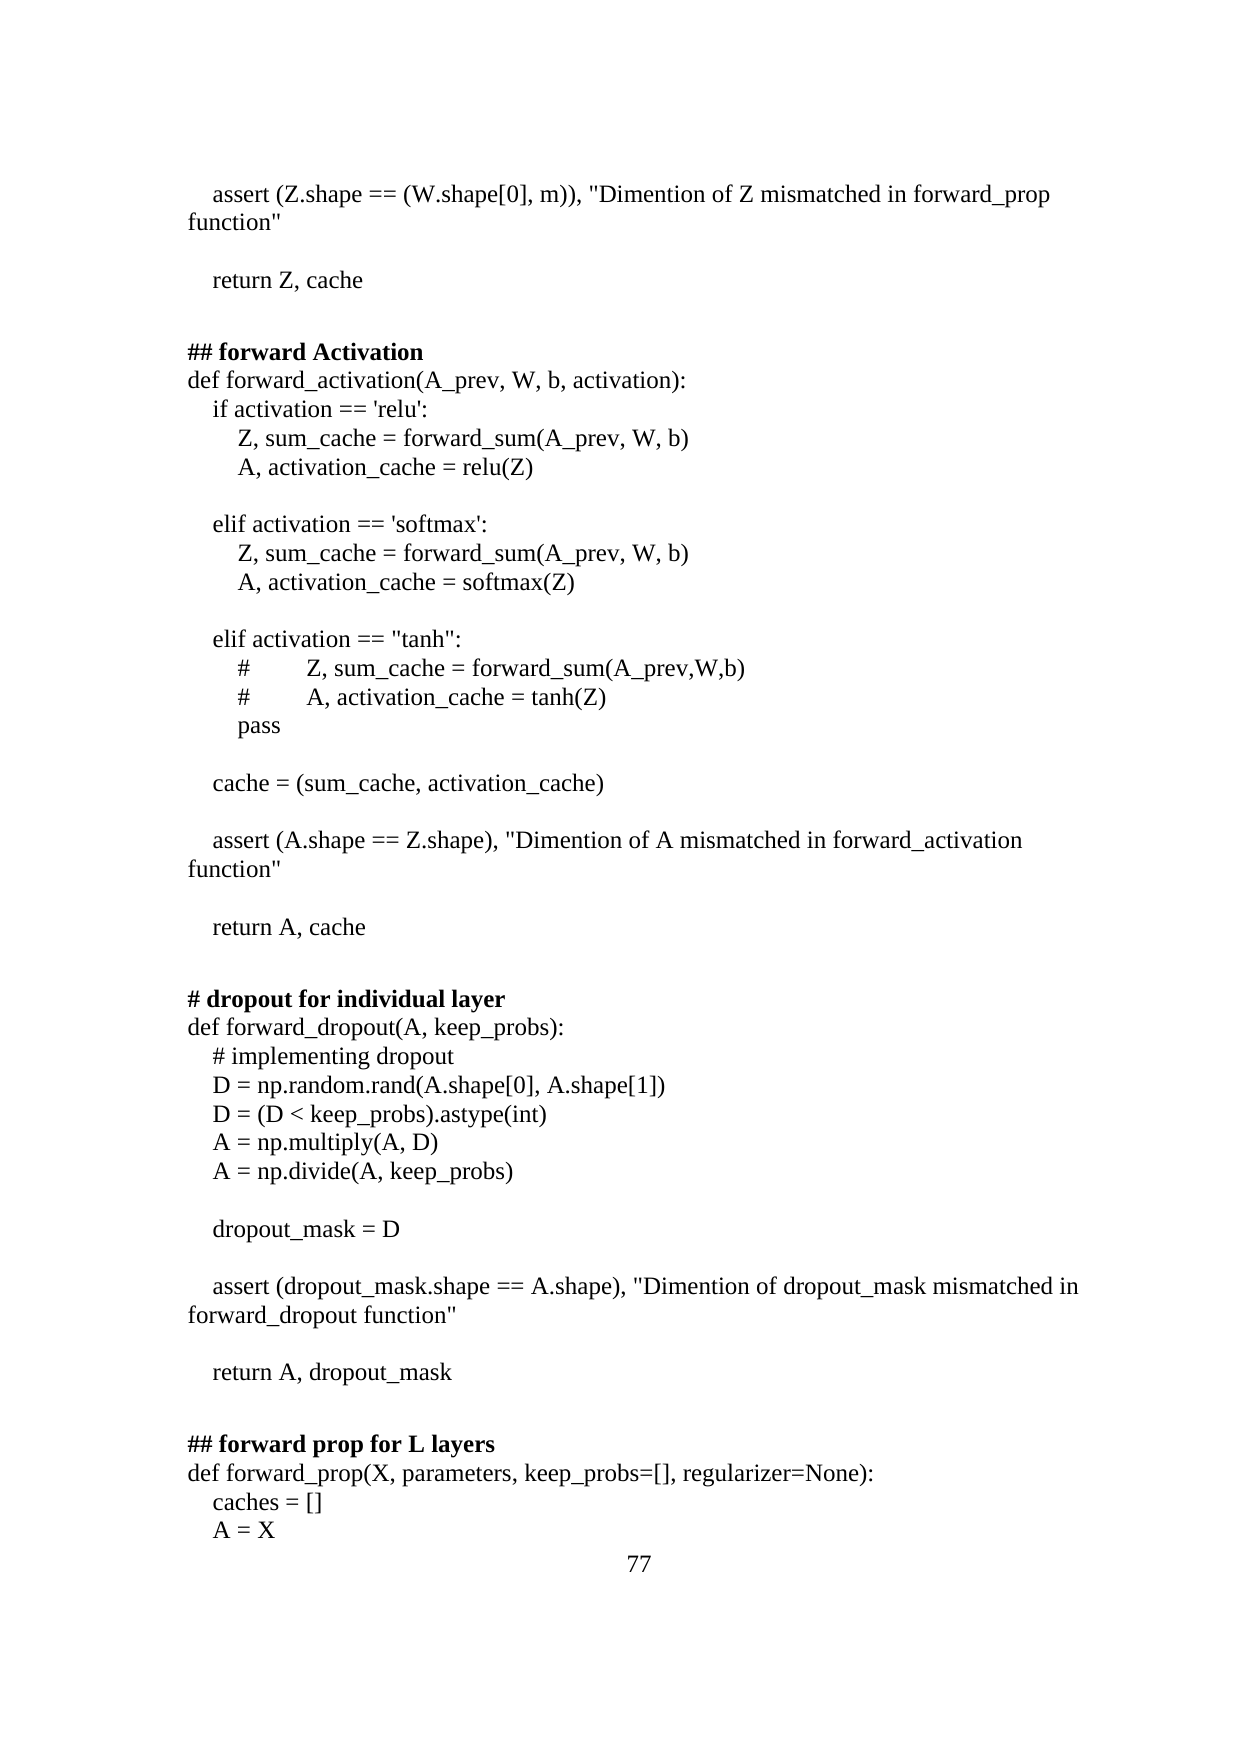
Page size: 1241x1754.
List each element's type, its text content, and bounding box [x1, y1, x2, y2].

text # dropout for individual layer [187, 984, 1090, 1012]
text # A, activation_cache = tanh(Z) [187, 682, 1090, 711]
text pass [187, 711, 1090, 739]
text if activation == 'relu': [187, 394, 1090, 423]
text A, activation_cache = softmax(Z) [187, 567, 1090, 596]
text A, activation_cache = relu(Z) [187, 452, 1090, 481]
text dropout_mask = D [187, 1214, 1090, 1242]
text A = np.multiply(A, D) [187, 1127, 1090, 1156]
text def forward_prop(X, parameters, keep_probs=[], regularizer=None): [187, 1458, 1090, 1487]
text cache = (sum_cache, activation_cache) [187, 768, 1090, 797]
text elif activation == "tanh": [187, 624, 1090, 653]
text A = np.divide(A, keep_probs) [187, 1156, 1090, 1185]
text assert (dropout_mask.shape == A.shape), "Dimention of dropout_mask mismatched in forward_dropout function" [187, 1271, 1090, 1329]
text Z, sum_cache = forward_sum(A_prev, W, b) [187, 423, 1090, 452]
text Z, sum_cache = forward_sum(A_prev, W, b) [187, 538, 1090, 567]
text caches = [] [187, 1487, 1090, 1516]
text ## forward prop for L layers [187, 1429, 1090, 1458]
text # implementing dropout [187, 1041, 1090, 1070]
text # Z, sum_cache = forward_sum(A_prev,W,b) [187, 653, 1090, 682]
text return A, cache [187, 912, 1090, 941]
text def forward_activation(A_prev, W, b, activation): [187, 366, 1090, 394]
text D = np.random.rand(A.shape[0], A.shape[1]) [187, 1070, 1090, 1099]
text elif activation == 'softmax': [187, 509, 1090, 538]
text return Z, cache [187, 265, 1090, 294]
text def forward_dropout(A, keep_probs): [187, 1012, 1090, 1041]
text A = X [187, 1516, 1090, 1544]
text return A, dropout_mask [187, 1357, 1090, 1386]
text D = (D < keep_probs).astype(int) [187, 1099, 1090, 1127]
text assert (A.shape == Z.shape), "Dimention of A mismatched in forward_activation function" [187, 826, 1090, 883]
text ## forward Activation [187, 337, 1090, 366]
text assert (Z.shape == (W.shape[0], m)), "Dimention of Z mismatched in forward_prop function" [187, 179, 1090, 236]
